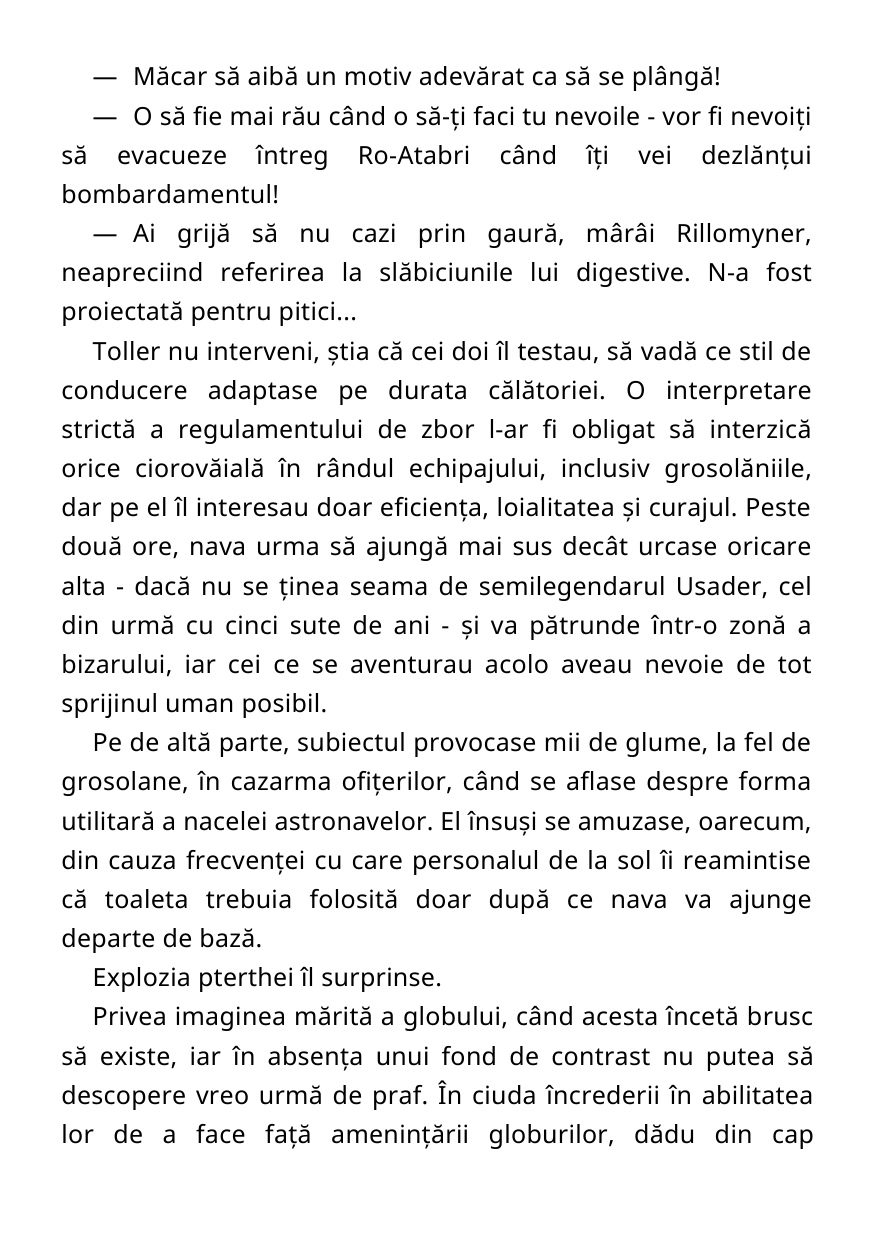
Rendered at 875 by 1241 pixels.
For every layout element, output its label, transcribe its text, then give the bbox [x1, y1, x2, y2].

text Toller nu interveni, ştia că cei doi îl testau, să vadă ce stil de conducere adaptase pe durata călătoriei. O interpretare strictă a regulamentului de zbor l-ar fi obligat să interzică orice ciorovăială în rândul echipajului, inclusiv grosolăniile, dar pe el îl interesau doar eficienţa, loialitatea şi curajul. Peste două ore, nava urma să ajungă mai sus decât urcase oricare alta - dacă nu se ţinea seama de semilegendarul Usader, cel din urmă cu cinci sute de ani - şi va pătrunde într-o zonă a bizarului, iar cei ce se aventurau acolo aveau nevoie de tot sprijinul uman posibil. [61, 333, 813, 720]
text — Ai grijă să nu cazi prin gaură, mârâi Rillomyner, neapreciind referirea la slăbiciunile lui digestive. N-a fost proiectată pentru pitici... [61, 216, 813, 328]
text — O să fie mai rău când o să-ţi faci tu nevoile - vor fi nevoiţi să evacueze întreg Ro-Atabri când îţi vei dezlănţui bombardamentul! [61, 98, 813, 211]
text Explozia pterthei îl surprinse. [61, 960, 815, 994]
text — Măcar să aibă un motiv adevărat ca să se plângă! [61, 59, 815, 93]
text Pe de altă parte, subiectul provocase mii de glume, la fel de grosolane, în cazarma ofiţerilor, când se aflase despre forma utilitară a nacelei astronavelor. El însuşi se amuzase, oarecum, din cauza frecvenţei cu care personalul de la sol îi reamintise că toaleta trebuia folosită doar după ce nava va ajunge departe de bază. [61, 725, 813, 955]
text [61, 999, 815, 1151]
